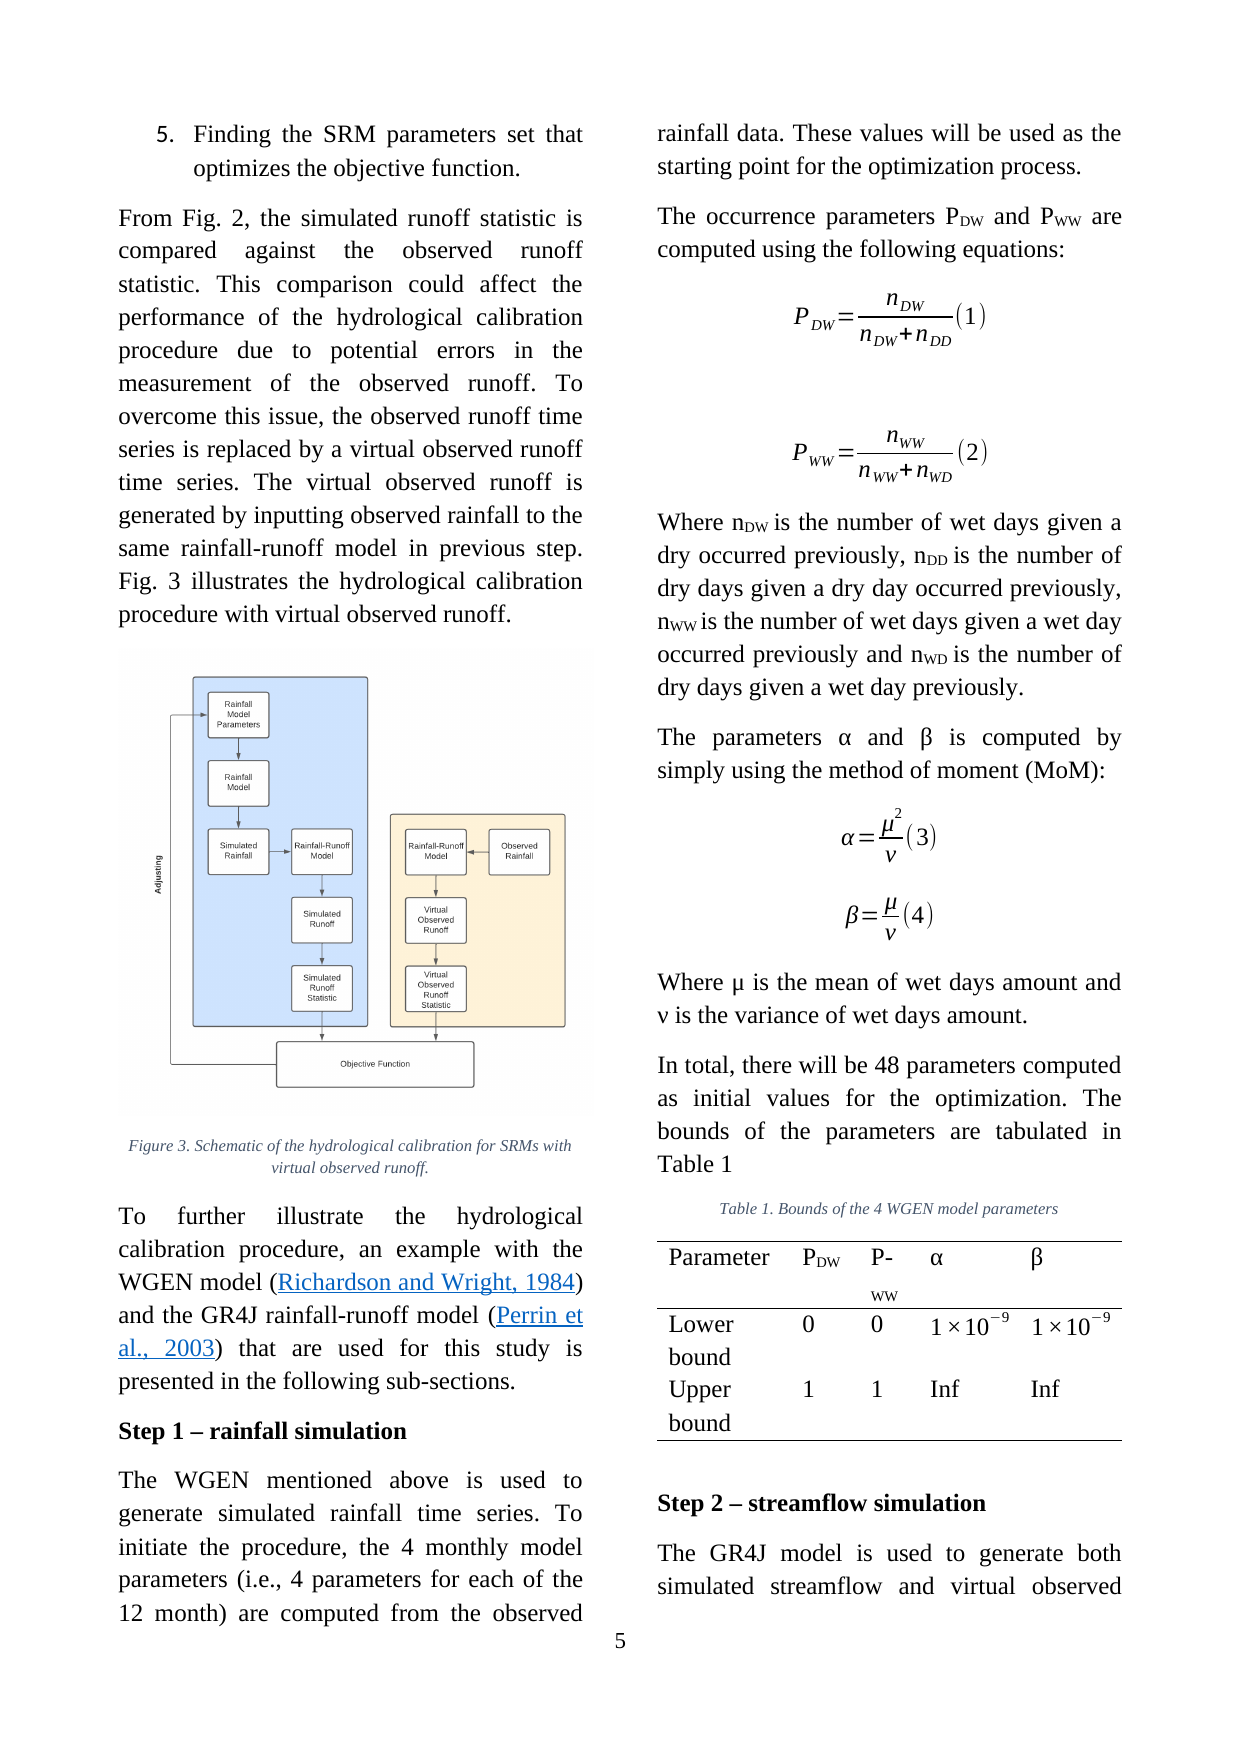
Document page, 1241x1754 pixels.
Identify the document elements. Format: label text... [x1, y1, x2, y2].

text The WGEN mentioned above is used to generate simulated rainfall time series. To initiate the procedure, the 4 monthly model parameters (i.e., 4 parameters for each of the 12 month) are computed from the observed rainfall data. These values will be used as the starting point for the optimization process. [118, 1466, 583, 1626]
table_header PDW [791, 1242, 859, 1308]
table_header α [919, 1242, 1019, 1308]
text The occurrence parameters PDW and PWW are computed using the following equations: [657, 201, 1122, 263]
table_cell [919, 1309, 1019, 1374]
table_header Parameter [657, 1242, 791, 1308]
text To further illustrate the hydrological calibration procedure, an example with the WGEN model (Richardson and Wright, 1984) and the GR4J rainfall-runoff model (Perrin et al., 2003) that are used for this study is presented in the following sub-sections. [118, 1201, 583, 1395]
table_cell Lower bound [657, 1309, 791, 1374]
table_cell [1019, 1309, 1122, 1374]
list Finding the SRM parameters set that optimizes the objective function. [156, 118, 583, 182]
text From Fig. 2, the simulated runoff statistic is compared against the observed runoff statistic. This comparison could affect the performance of the hydrological calibration procedure due to potential errors in the measurement of the observed runoff. To overcome this issue, the observed runoff time series is replaced by a virtual observed runoff time series. The virtual observed runoff is generated by inputting observed rainfall to the same rainfall-runoff model in previous step. Fig. 3 illustrates the hydrological calibration procedure with virtual observed runoff. [118, 203, 583, 628]
table_cell Upper bound [657, 1375, 791, 1440]
table_header β [1019, 1242, 1122, 1308]
picture [118, 648, 594, 1116]
table_cell Inf [1019, 1375, 1122, 1440]
text Table 1. Bounds of the 4 WGEN model parameters [657, 1198, 1122, 1218]
table_cell 1 [859, 1375, 919, 1440]
table_header PWW [859, 1242, 919, 1308]
table_cell 0 [859, 1309, 919, 1374]
table_cell Inf [919, 1375, 1019, 1440]
text The WGEN mentioned above is used to generate simulated rainfall time series. To initiate the procedure, the 4 monthly model parameters (i.e., 4 parameters for each of the 12 month) are computed from the observed rainfall data. These values will be used as the starting point for the optimization process. [657, 118, 1122, 180]
text The parameters α and β is computed by simply using the method of moment (MoM): [657, 722, 1122, 783]
table_cell 0 [791, 1309, 859, 1374]
text Where μ is the mean of wet days amount and ν is the variance of wet days amount. [657, 967, 1122, 1029]
text Step 1 – rainfall simulation [118, 1416, 583, 1444]
text In total, there will be 48 parameters computed as initial values for the optimization. The bounds of the parameters are tabulated in Table 1 [657, 1050, 1122, 1177]
table_cell 1 [791, 1375, 859, 1440]
text Step 2 – streamflow simulation [657, 1488, 1122, 1517]
